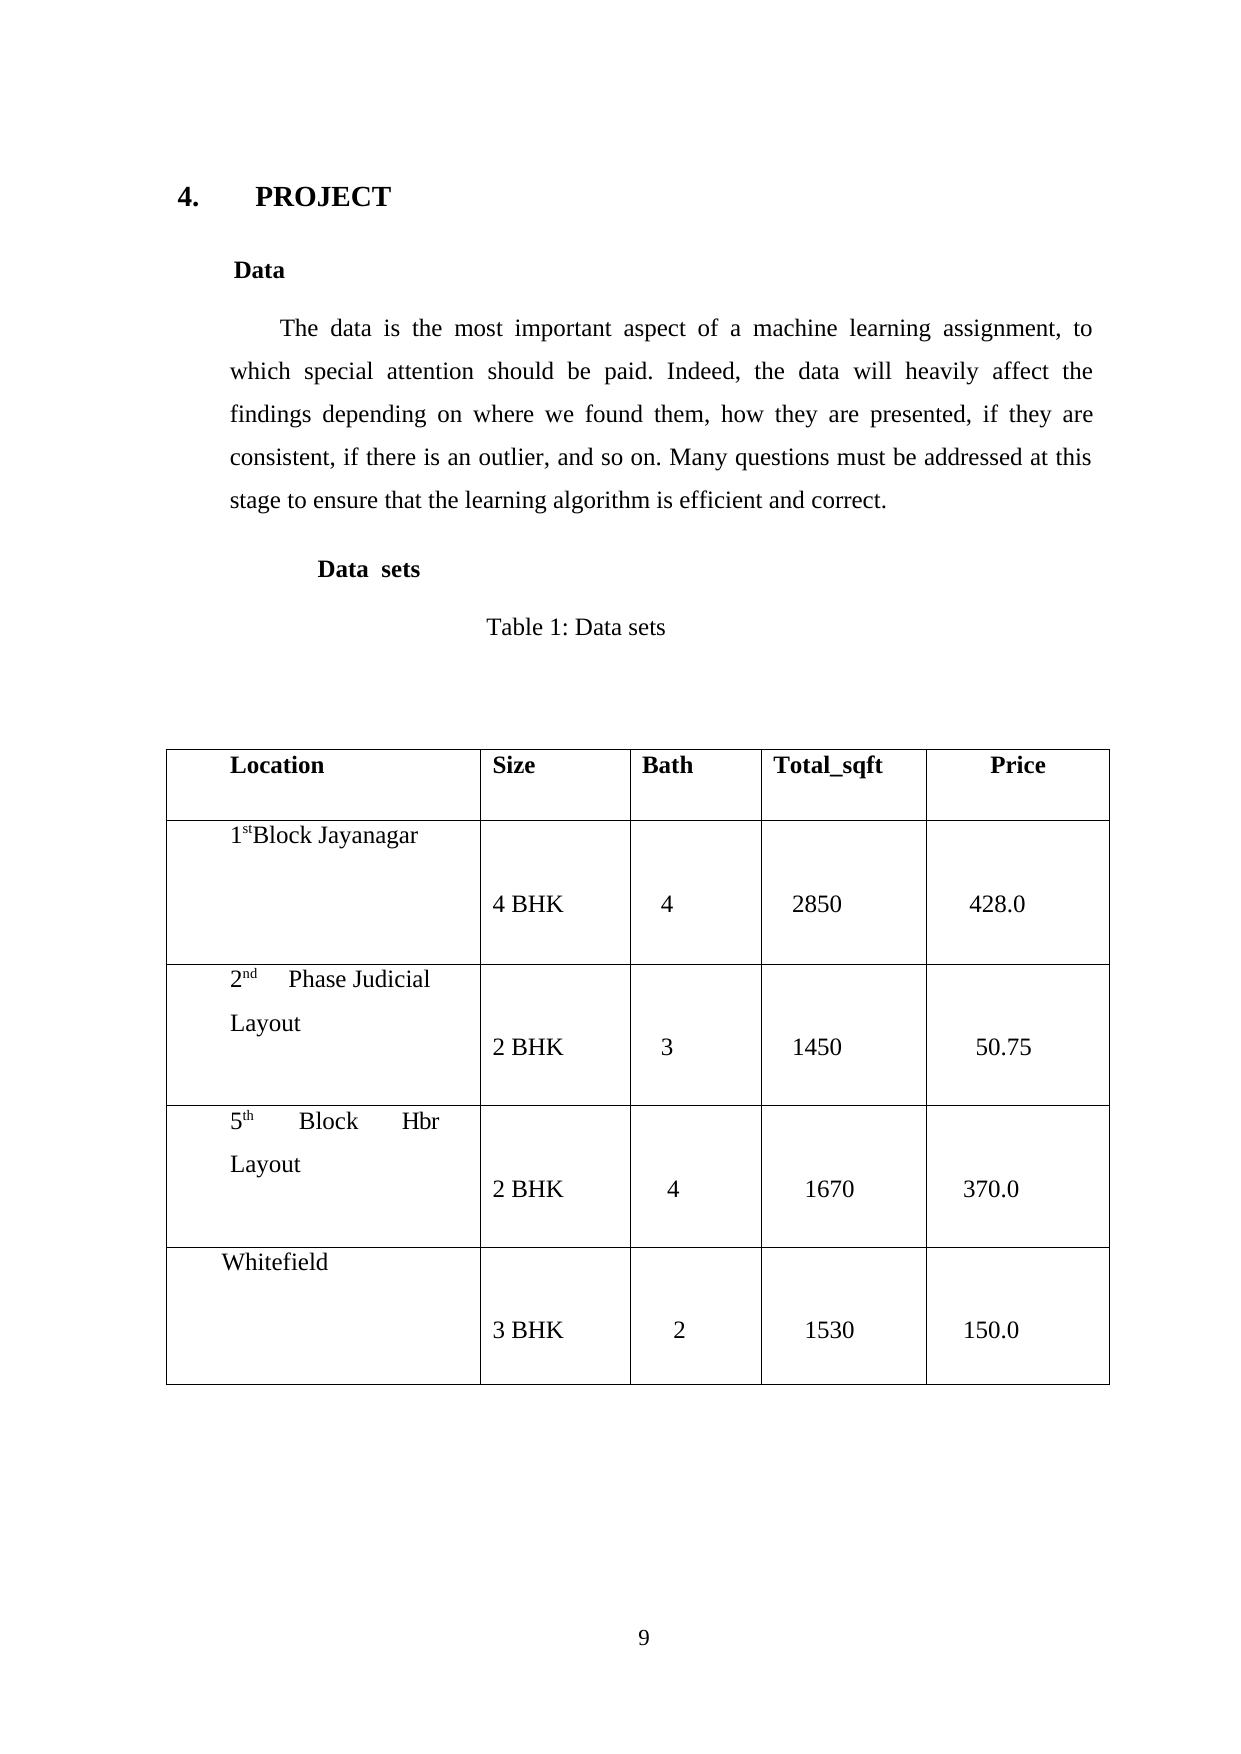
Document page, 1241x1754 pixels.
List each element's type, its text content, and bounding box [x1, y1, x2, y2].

table_cell 4 BHK [481, 821, 630, 963]
subtitle Data [177, 256, 1188, 284]
table_cell 50.75 [927, 965, 1109, 1105]
table_cell 2 BHK [481, 1106, 630, 1247]
table_cell 428.0 [927, 821, 1109, 963]
table_cell 4 [631, 1106, 761, 1247]
table_header Price [927, 750, 1109, 820]
table_header Total_sqft [762, 750, 926, 820]
table_cell 370.0 [927, 1106, 1109, 1247]
text The data is the most important aspect of a machine learning assignment, to which special attention should be paid. Indeed, the data will heavily affect the findings depending on where we found them, how they are presented, if they are consistent, if there is an outlier, and so on. Many questions must be addressed at this stage to ensure that the learning algorithm is efficient and correct. [229, 313, 1093, 514]
table_cell 2850 [762, 821, 926, 963]
table_cell Whitefield [167, 1248, 480, 1383]
table_header Location [167, 750, 480, 820]
table_cell 150.0 [927, 1248, 1109, 1383]
table_cell 1stBlock Jayanagar [167, 821, 480, 963]
table_cell 2 BHK [481, 965, 630, 1105]
table_cell 5th Block Hbr Layout [167, 1106, 480, 1247]
table_header Size [481, 750, 630, 820]
list Data sets [249, 554, 1188, 583]
text Table 1: Data sets [246, 612, 906, 641]
table_cell 4 [631, 821, 761, 963]
table_cell 2nd Phase Judicial Layout [167, 965, 480, 1105]
table_cell 1450 [762, 965, 926, 1105]
subtitle PROJECT [177, 179, 1188, 213]
table_cell 1670 [762, 1106, 926, 1247]
table_cell 3 BHK [481, 1248, 630, 1383]
table_cell 1530 [762, 1248, 926, 1383]
table_cell 3 [631, 965, 761, 1105]
table_header Bath [631, 750, 761, 820]
table_cell 2 [631, 1248, 761, 1383]
